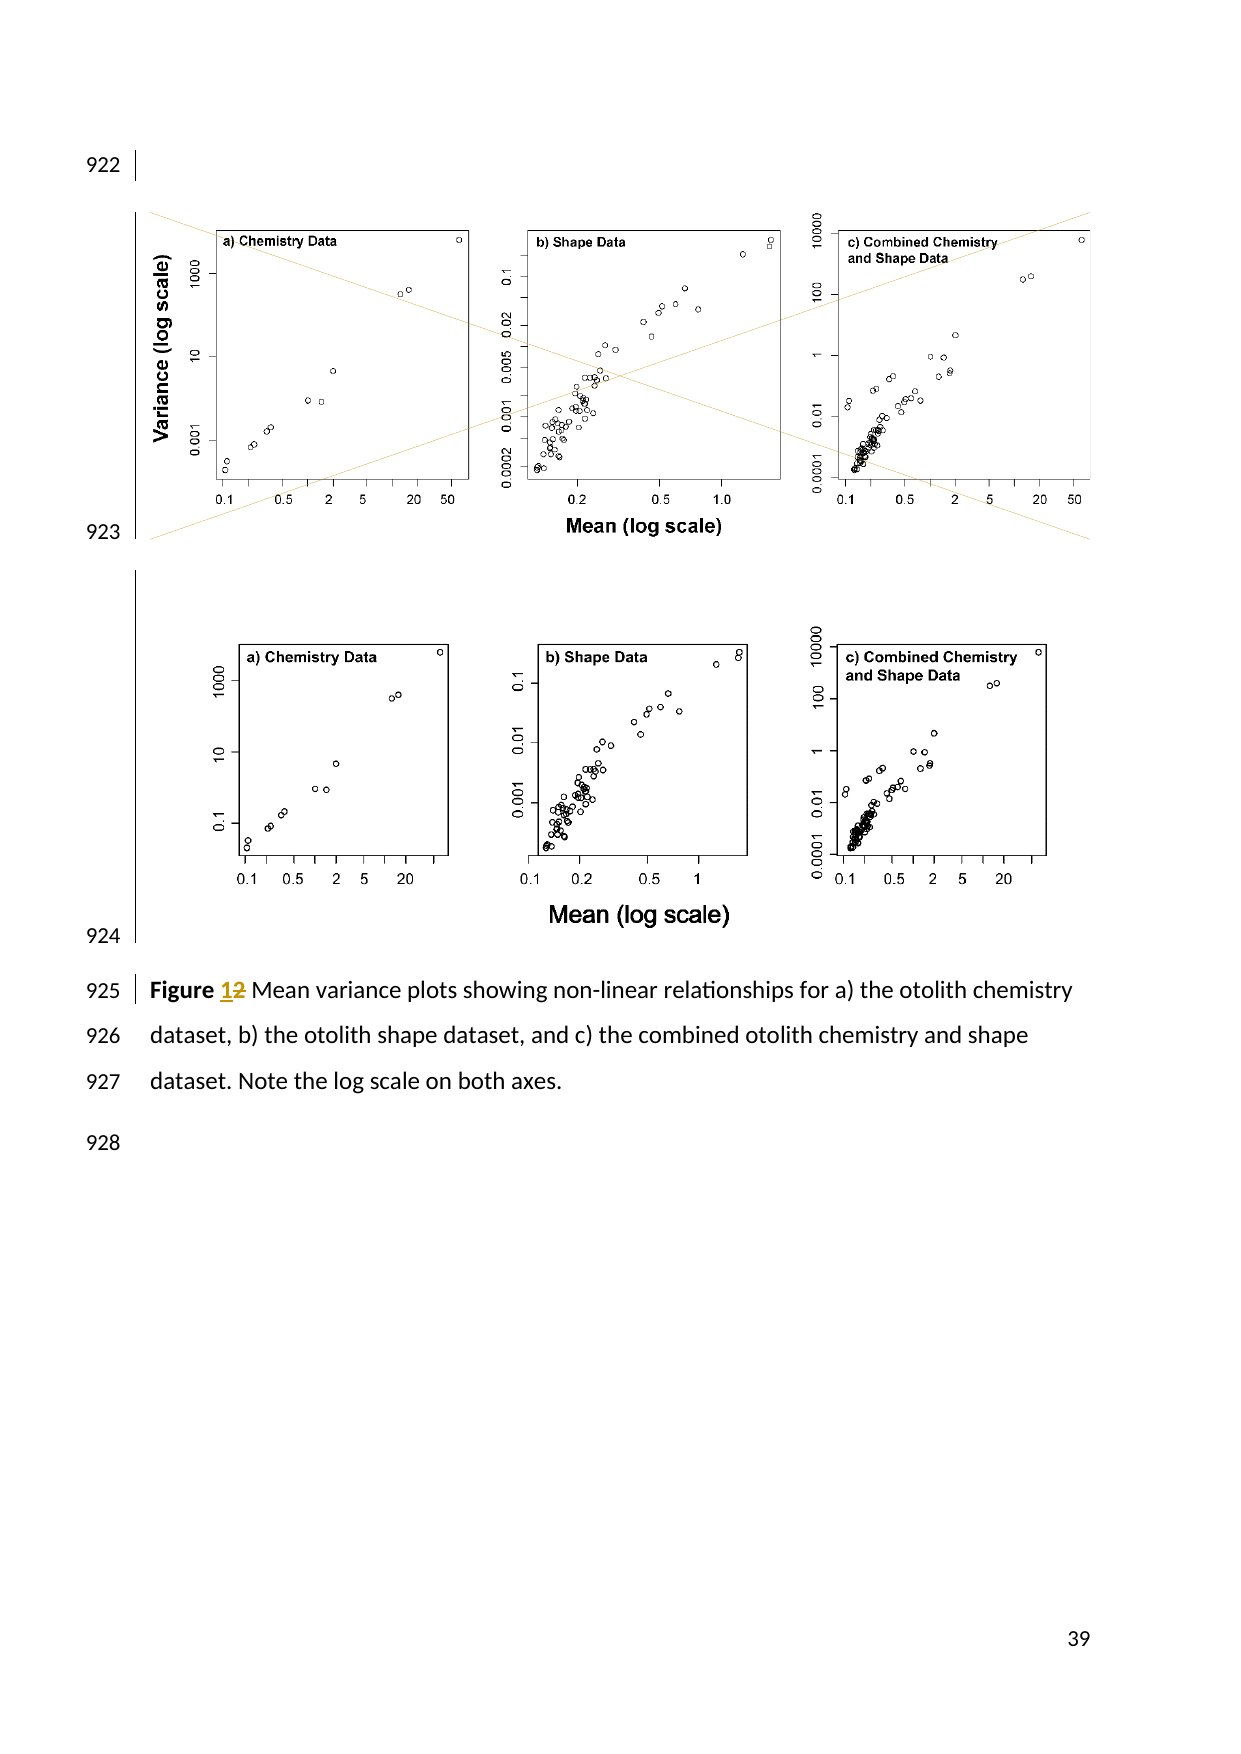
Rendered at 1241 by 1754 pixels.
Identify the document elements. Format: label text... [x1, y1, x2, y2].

picture [153, 212, 1088, 375]
picture [152, 377, 1088, 540]
picture [150, 570, 1090, 944]
picture [150, 213, 617, 538]
picture [623, 213, 1091, 539]
text Figure Mean variance plots showing non-linear relationships for a) the otolith chemistry dataset, b) the otolith shape dataset, and c) the combined otolith chemistry and shape dataset. Note the log scale on both axes. [150, 974, 1090, 1096]
